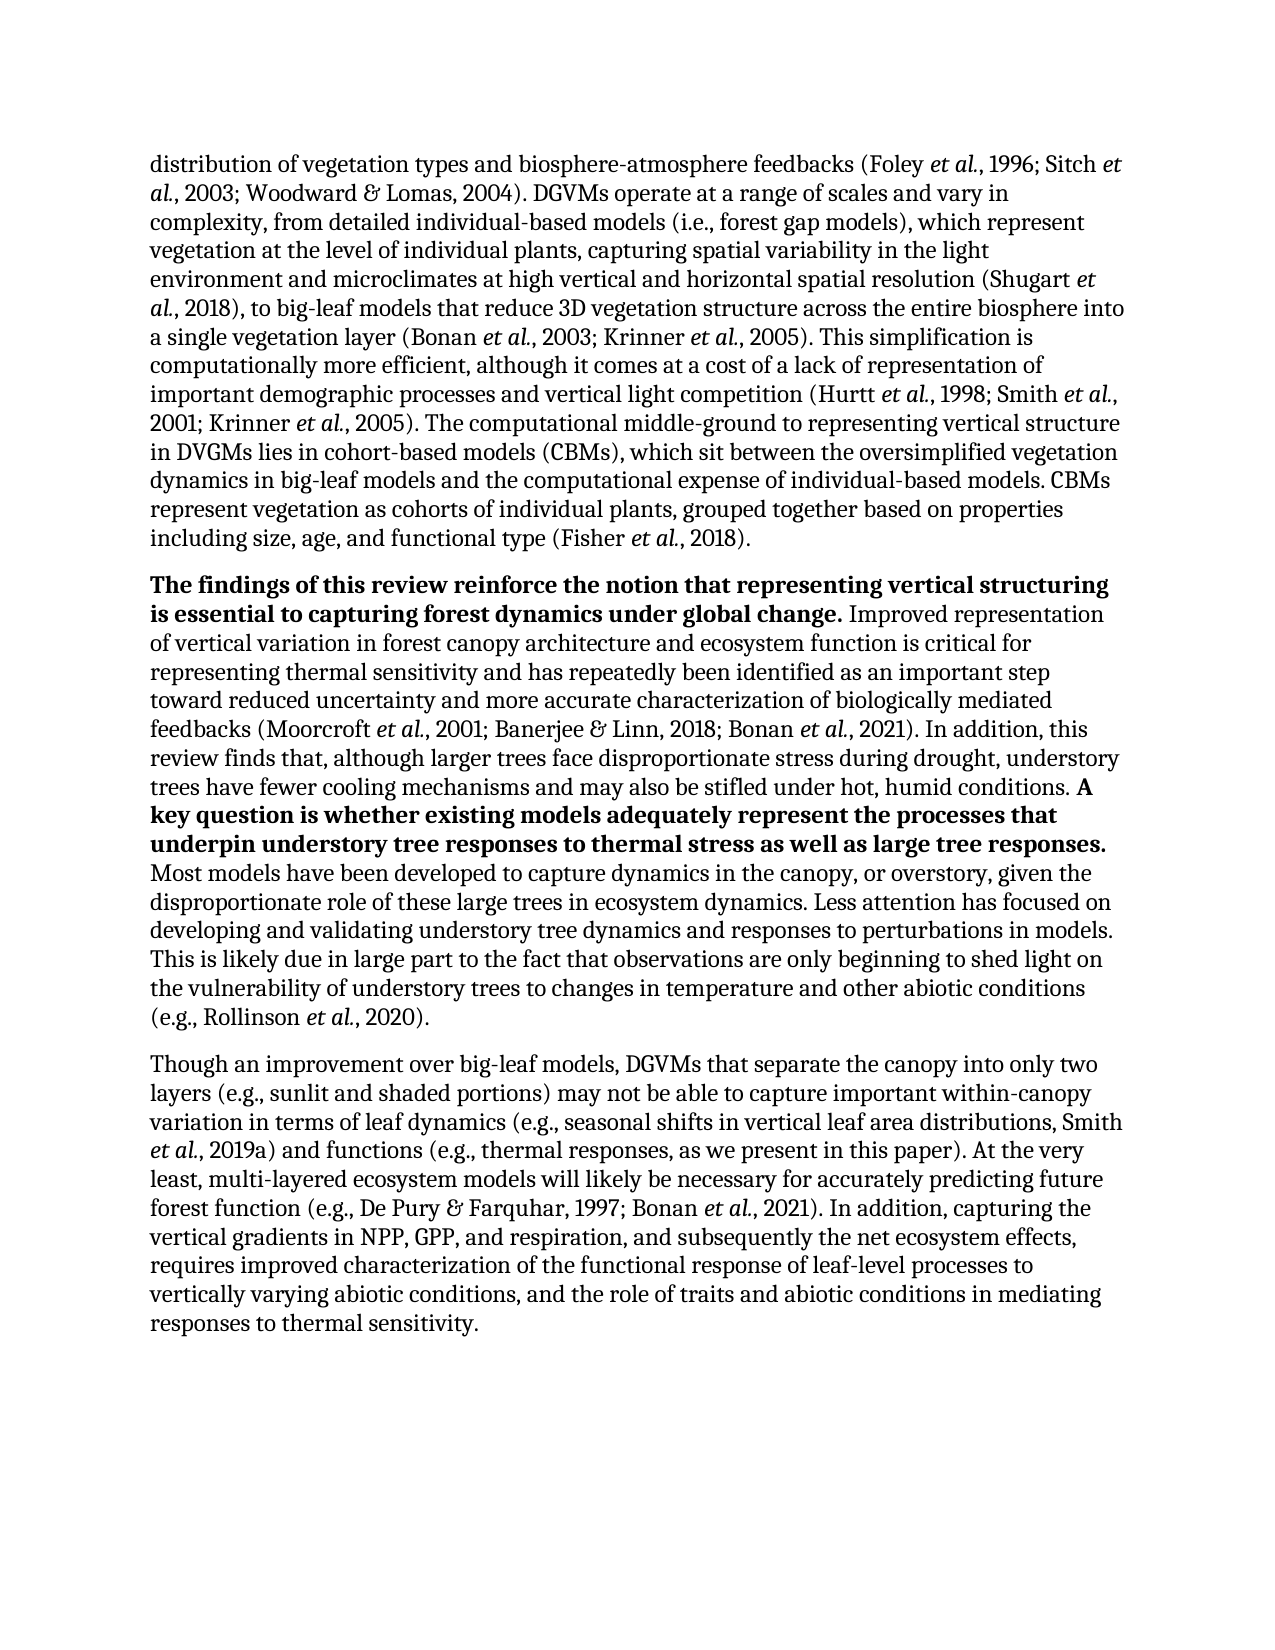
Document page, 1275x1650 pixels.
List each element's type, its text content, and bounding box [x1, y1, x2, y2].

text Though an improvement over big-leaf models, DGVMs that separate the canopy into only two layers (e.g., sunlit and shaded portions) may not be able to capture important within-canopy variation in terms of leaf dynamics (e.g., seasonal shifts in vertical leaf area distributions, Smith et al., 2019a) and functions (e.g., thermal responses, as we present in this paper). At the very least, multi-layered ecosystem models will likely be necessary for accurately predicting future forest function (e.g., De Pury & Farquhar, 1997; Bonan et al., 2021). In addition, capturing the vertical gradients in NPP, GPP, and respiration, and subsequently the net ecosystem effects, requires improved characterization of the functional response of leaf-level processes to vertically varying abiotic conditions, and the role of traits and abiotic conditions in mediating responses to thermal sensitivity. [150, 1050, 1125, 1337]
text The findings of this review reinforce the notion that representing vertical structuring is essential to capturing forest dynamics under global change. Improved representation of vertical variation in forest canopy architecture and ecosystem function is critical for representing thermal sensitivity and has repeatedly been identified as an important step toward reduced uncertainty and more accurate characterization of biologically mediated feedbacks (Moorcroft et al., 2001; Banerjee & Linn, 2018; Bonan et al., 2021). In addition, this review finds that, although larger trees face disproportionate stress during drought, understory trees have fewer cooling mechanisms and may also be stifled under hot, humid conditions. A key question is whether existing models adequately represent the processes that underpin understory tree responses to thermal stress as well as large tree responses. Most models have been developed to capture dynamics in the canopy, or overstory, given the disproportionate role of these large trees in ecosystem dynamics. Less attention has focused on developing and validating understory tree dynamics and responses to perturbations in models. This is likely due in large part to the fact that observations are only beginning to shed light on the vulnerability of understory trees to changes in temperature and other abiotic conditions (e.g., Rollinson et al., 2020). [150, 571, 1125, 1031]
